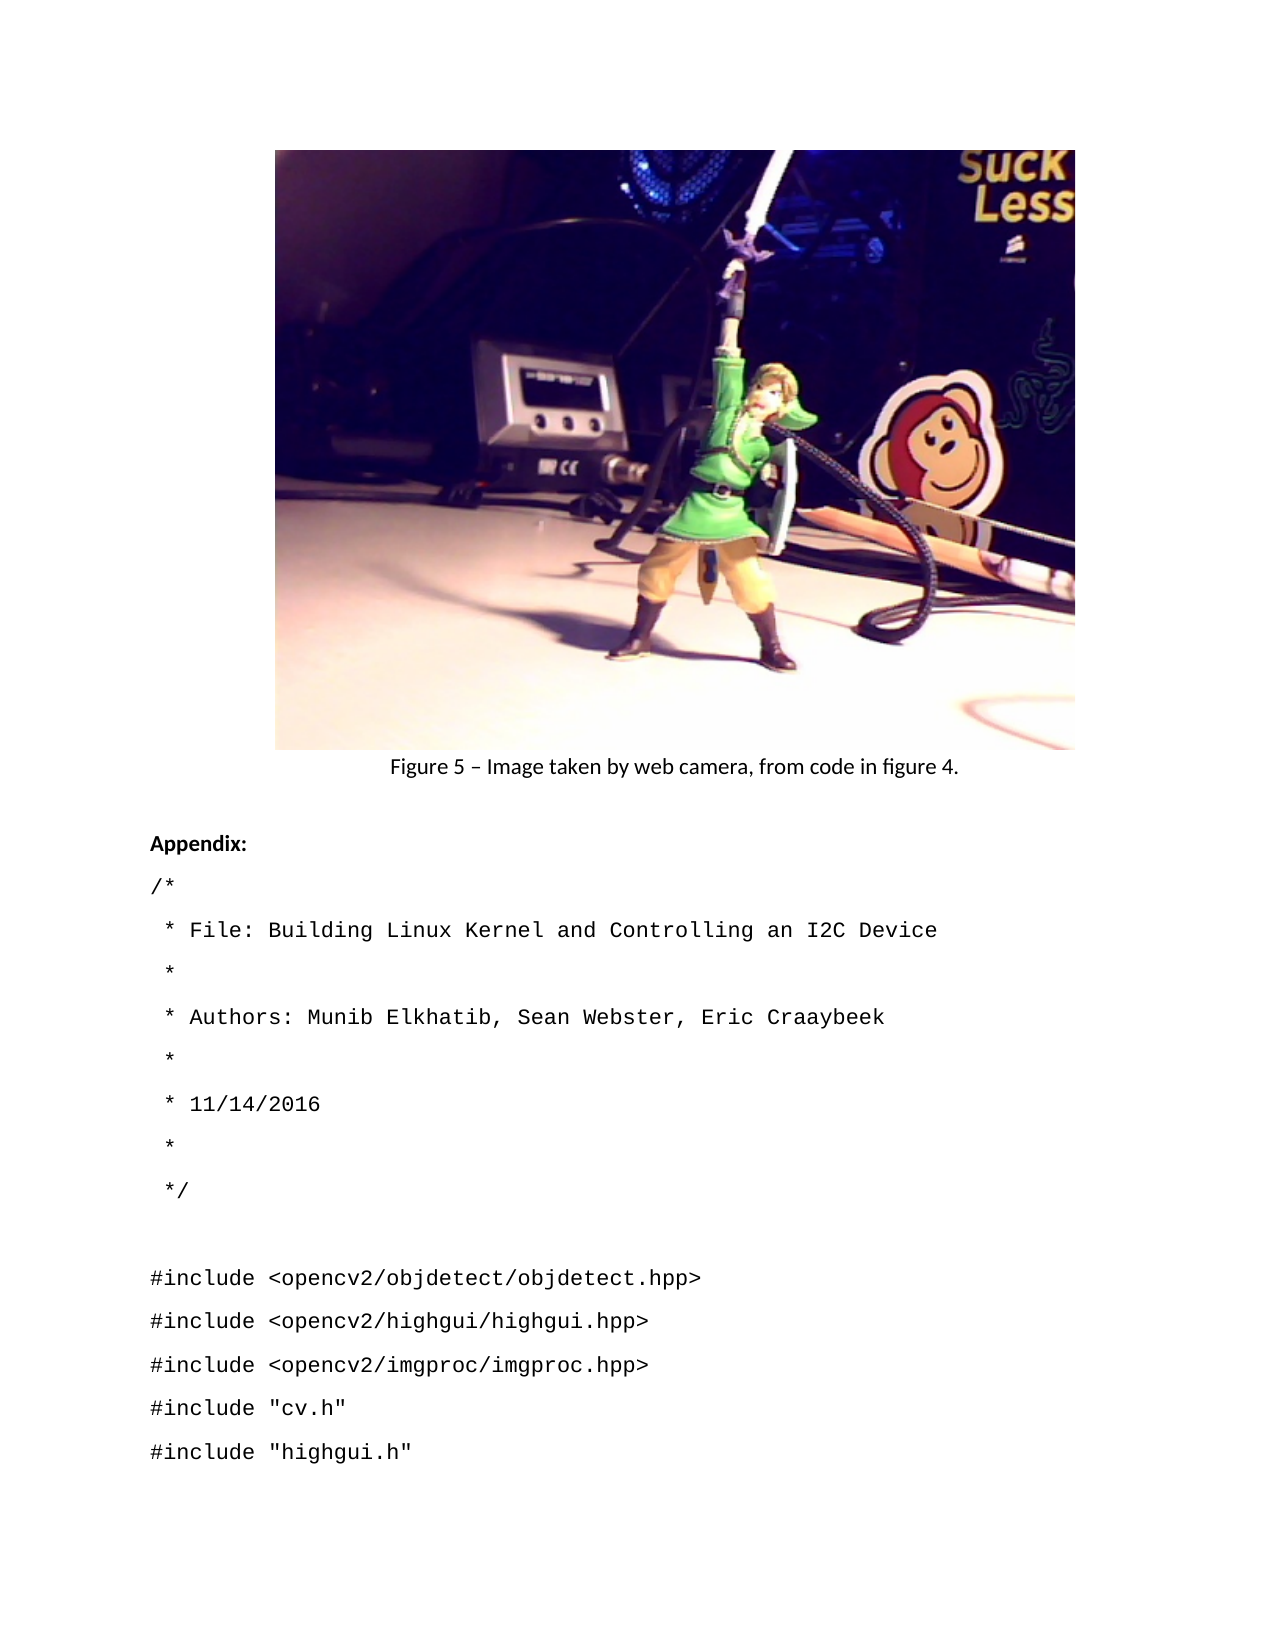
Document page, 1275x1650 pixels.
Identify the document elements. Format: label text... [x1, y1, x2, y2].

text * [150, 963, 1125, 988]
picture [275, 150, 1075, 750]
text #include <opencv2/objdetect/objdetect.hpp> [150, 1267, 1125, 1292]
text #include "highgui.h" [150, 1441, 1125, 1466]
text * [150, 1137, 1125, 1162]
text * [150, 1050, 1125, 1075]
text #include "cv.h" [150, 1397, 1125, 1422]
text Appendix: [150, 829, 1125, 857]
list Figure 5 – Image taken by web camera, from code in figure 4. [225, 752, 1125, 780]
text #include <opencv2/highgui/highgui.hpp> [150, 1311, 1125, 1335]
text */ [150, 1180, 1125, 1205]
text /* [150, 876, 1125, 901]
text * Authors: Munib Elkhatib, Sean Webster, Eric Craaybeek [150, 1006, 1125, 1031]
text #include <opencv2/imgproc/imgproc.hpp> [150, 1354, 1125, 1379]
text * File: Building Linux Kernel and Controlling an I2C Device [150, 919, 1125, 944]
text * 11/14/2016 [150, 1093, 1125, 1118]
